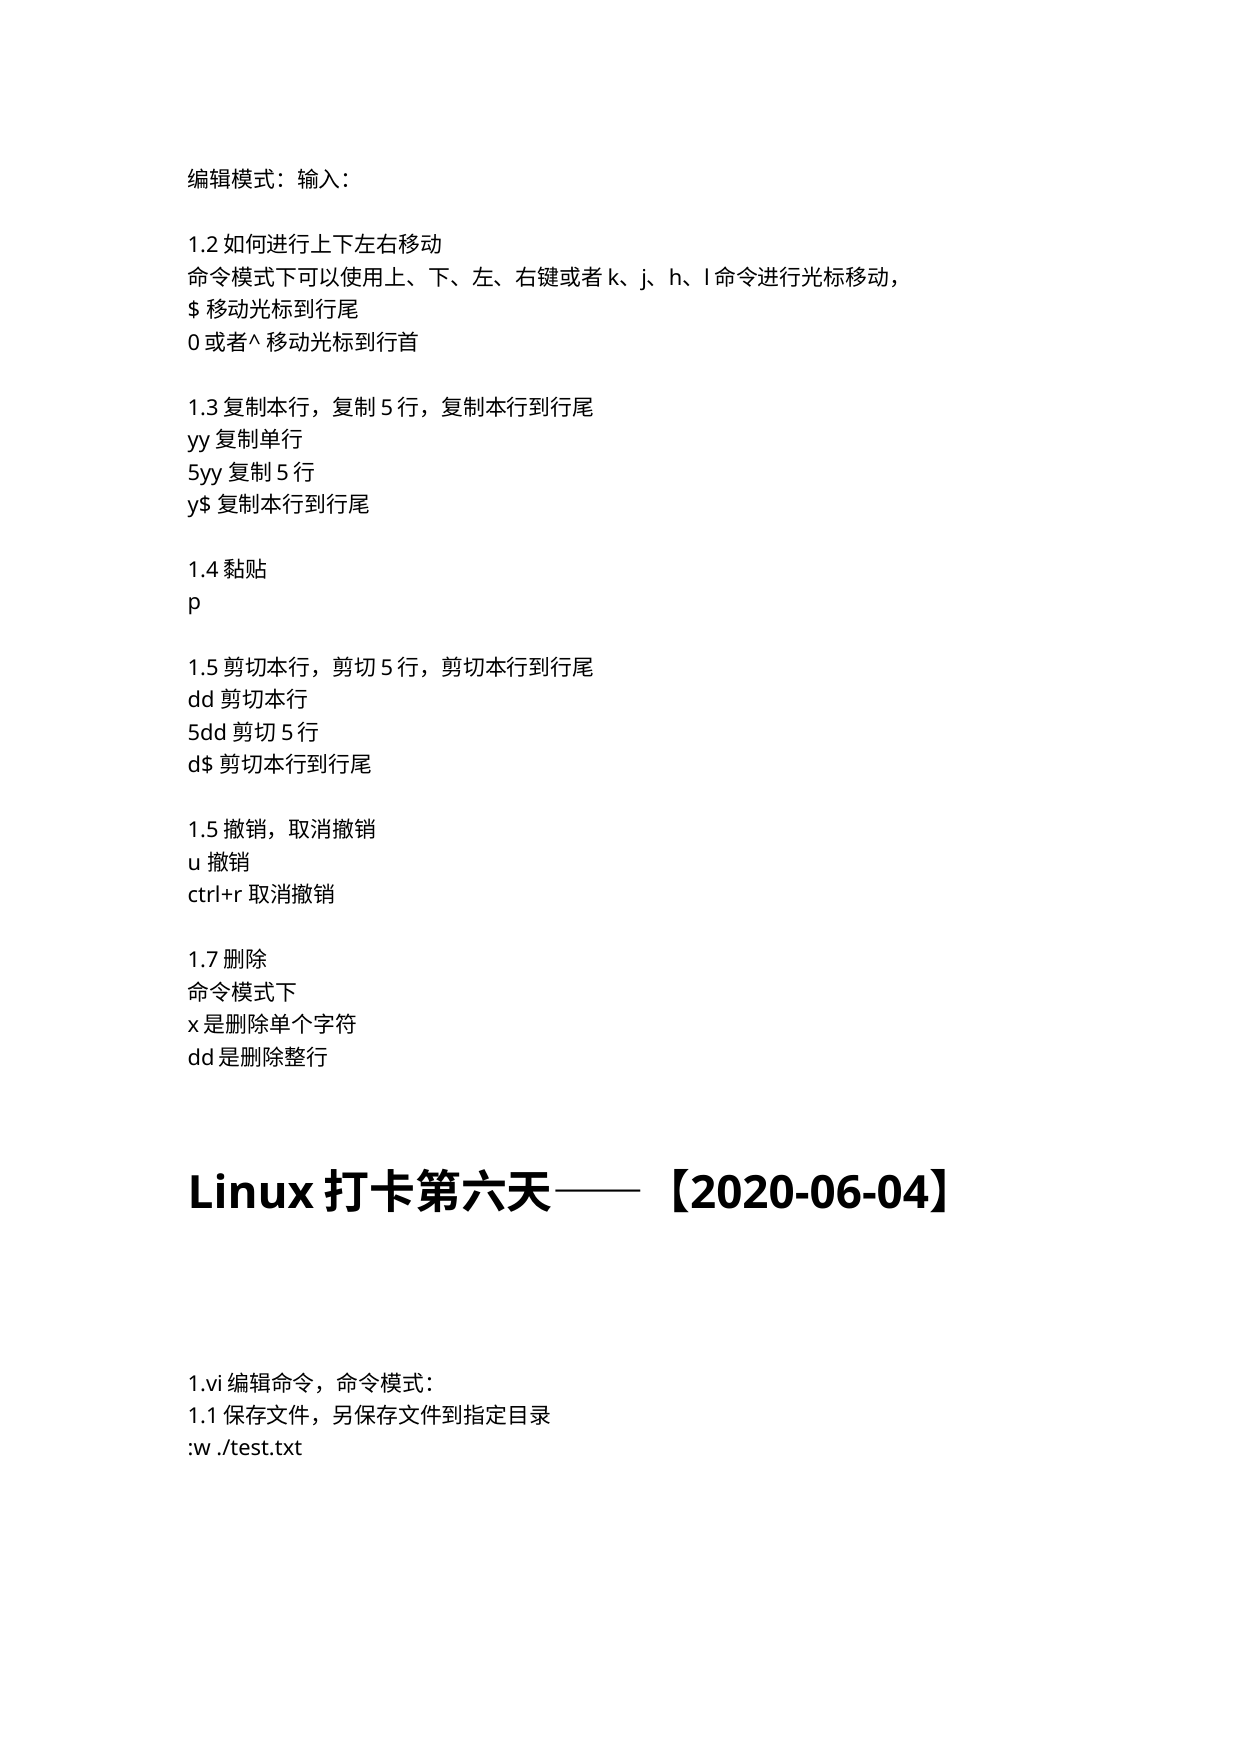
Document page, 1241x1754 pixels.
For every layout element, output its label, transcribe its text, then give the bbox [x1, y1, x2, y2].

text 1.7删除 [187, 942, 1053, 974]
text 命令模式下可以使用上、下、左、右键或者k、j、h、l命令进行光标移动， [187, 259, 1053, 292]
text 0或者^ 移动光标到行首 [187, 324, 1053, 357]
text 5dd 剪切5行 [187, 714, 1053, 747]
text d$ 剪切本行到行尾 [187, 747, 1053, 779]
text 1.5剪切本行，剪切5行，剪切本行到行尾 [187, 649, 1053, 682]
text 1.1保存文件，另保存文件到指定目录 [187, 1398, 1053, 1431]
text u 撤销 [187, 844, 1053, 877]
text 命令模式下 [187, 974, 1053, 1007]
text $ 移动光标到行尾 [187, 292, 1053, 324]
text 1.3复制本行，复制5行，复制本行到行尾 [187, 389, 1053, 422]
subtitle Linux打卡第六天——【2020-06-04】 [187, 1140, 1053, 1237]
text p [187, 584, 1053, 617]
text 1.2如何进行上下左右移动 [187, 227, 1053, 259]
text 1.vi编辑命令，命令模式： [187, 1366, 1053, 1398]
text 1.5撤销，取消撤销 [187, 812, 1053, 844]
text x是删除单个字符 [187, 1007, 1053, 1039]
text dd是删除整行 [187, 1039, 1053, 1072]
text dd 剪切本行 [187, 682, 1053, 714]
text :w ./test.txt [187, 1431, 1053, 1463]
text ctrl+r 取消撤销 [187, 877, 1053, 909]
text 编辑模式：输入： [187, 162, 1053, 194]
text 1.4黏贴 [187, 552, 1053, 584]
text 5yy 复制5行 [187, 454, 1053, 487]
text y$ 复制本行到行尾 [187, 487, 1053, 519]
text yy 复制单行 [187, 422, 1053, 454]
